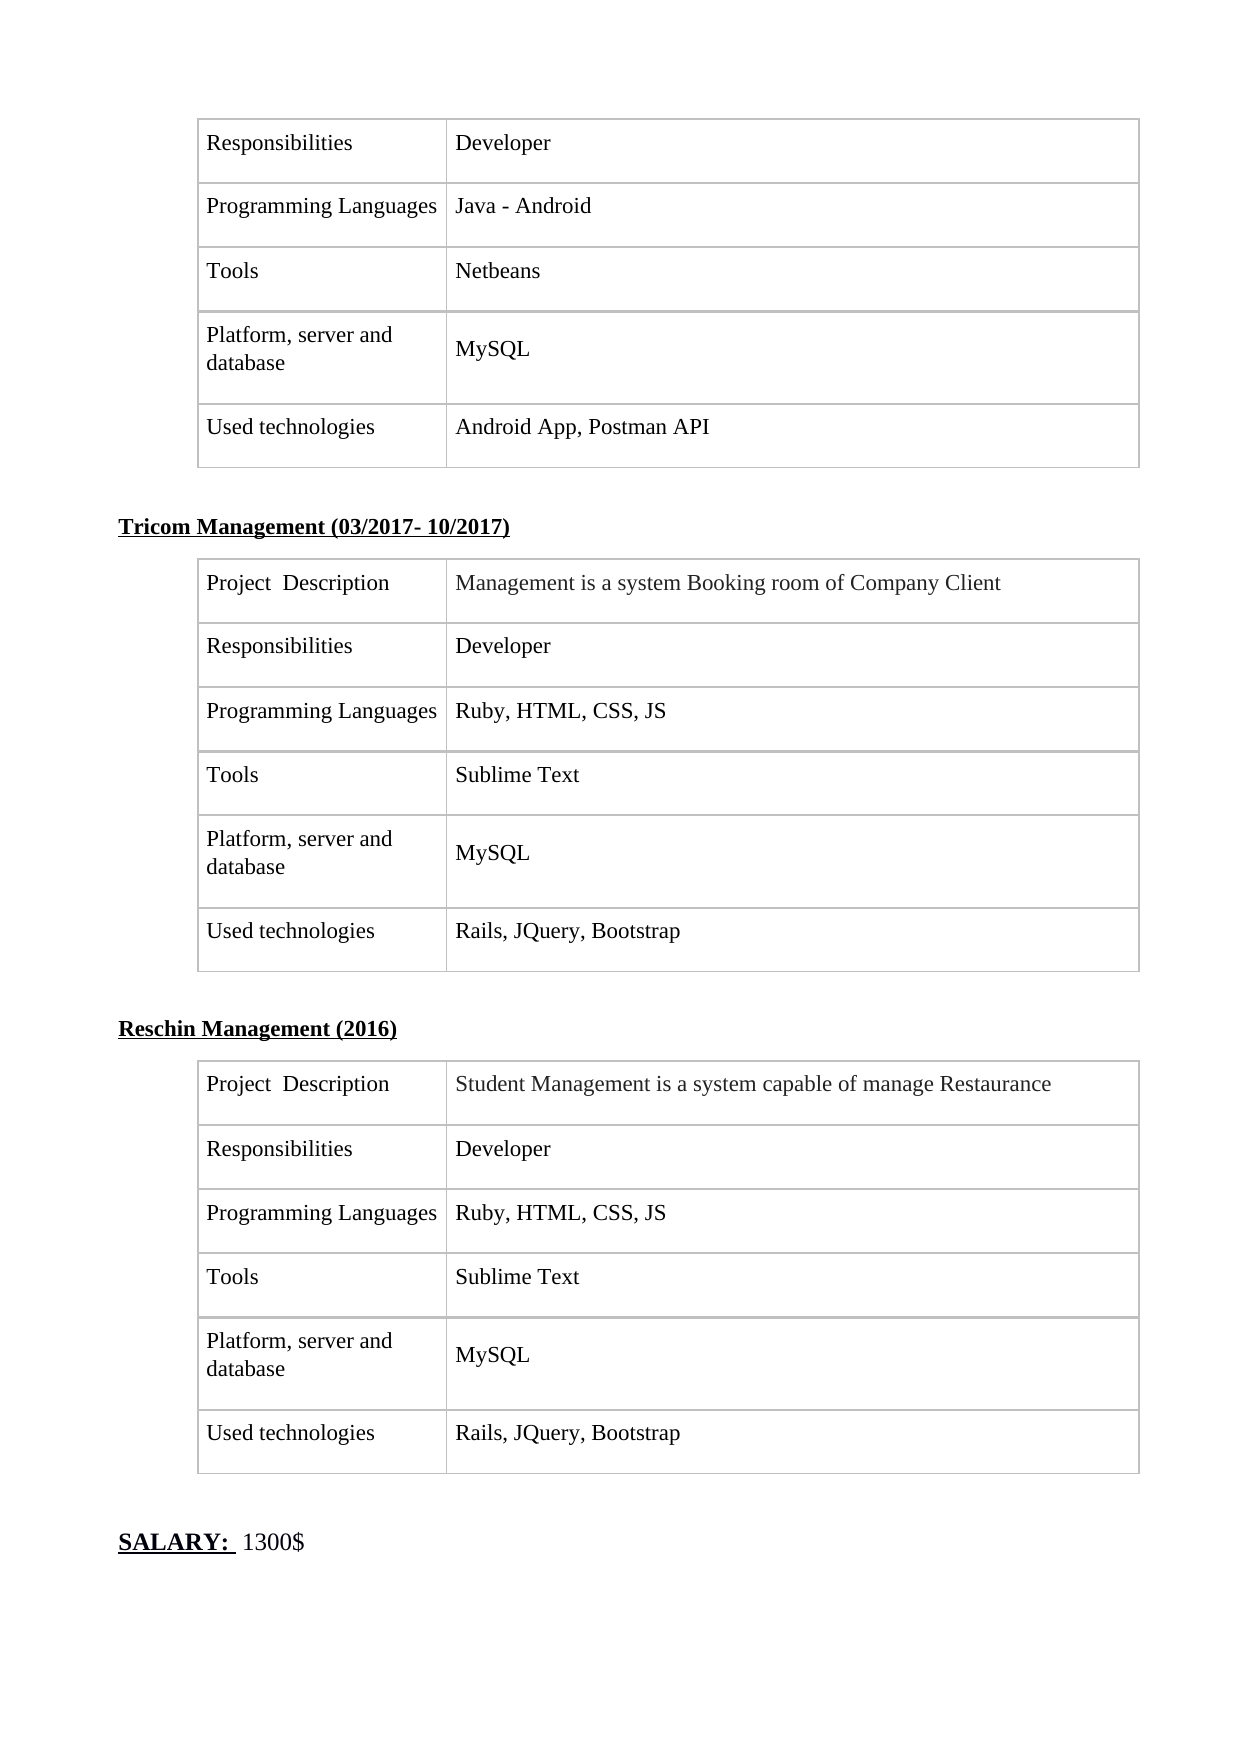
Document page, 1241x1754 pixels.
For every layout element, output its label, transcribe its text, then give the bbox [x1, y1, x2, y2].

table_cell Developer [447, 624, 1138, 686]
table_header Management is a system Booking room of Company Client [447, 560, 1138, 622]
table_cell Programming Languages [199, 184, 446, 246]
table_cell Platform, server and database [199, 816, 446, 907]
table_cell Tools [199, 248, 446, 310]
table_cell Platform, server and database [199, 313, 446, 403]
table_cell Rails, JQuery, Bootstrap [447, 1411, 1138, 1473]
table_cell Responsibilities [199, 1126, 446, 1188]
table_cell Rails, JQuery, Bootstrap [447, 909, 1138, 971]
table_cell MySQL [447, 313, 1138, 403]
table_cell Netbeans [447, 248, 1138, 310]
table_cell Java - Android [447, 184, 1138, 246]
table_cell Used technologies [199, 909, 446, 971]
table_cell Programming Languages [199, 1190, 446, 1252]
table_cell Sublime Text [447, 753, 1138, 814]
table_cell Programming Languages [199, 688, 446, 750]
table_cell Developer [447, 120, 1138, 182]
table_cell Used technologies [199, 405, 446, 467]
table_cell Responsibilities [199, 624, 446, 686]
table_cell Android App, Postman API [447, 405, 1138, 467]
table_cell Ruby, HTML, CSS, JS [447, 688, 1138, 750]
table_cell Responsibilities [199, 120, 446, 182]
table_cell Used technologies [199, 1411, 446, 1473]
table_cell Developer [447, 1126, 1138, 1188]
table_cell Tools [199, 1254, 446, 1316]
table_cell Platform, server and database [199, 1319, 446, 1409]
table_header Project Description [199, 1062, 446, 1124]
text SALARY: 1300$ [118, 1527, 1122, 1556]
table_header Student Management is a system capable of manage Restaurance [447, 1062, 1138, 1124]
text Reschin Management (2016) [118, 1015, 1122, 1041]
table_cell Tools [199, 753, 446, 814]
table_cell Ruby, HTML, CSS, JS [447, 1190, 1138, 1252]
text Tricom Management (03/2017- 10/2017) [118, 513, 1122, 539]
table_cell Sublime Text [447, 1254, 1138, 1316]
table_cell MySQL [447, 816, 1138, 907]
table_cell MySQL [447, 1319, 1138, 1409]
table_header Project Description [199, 560, 446, 622]
